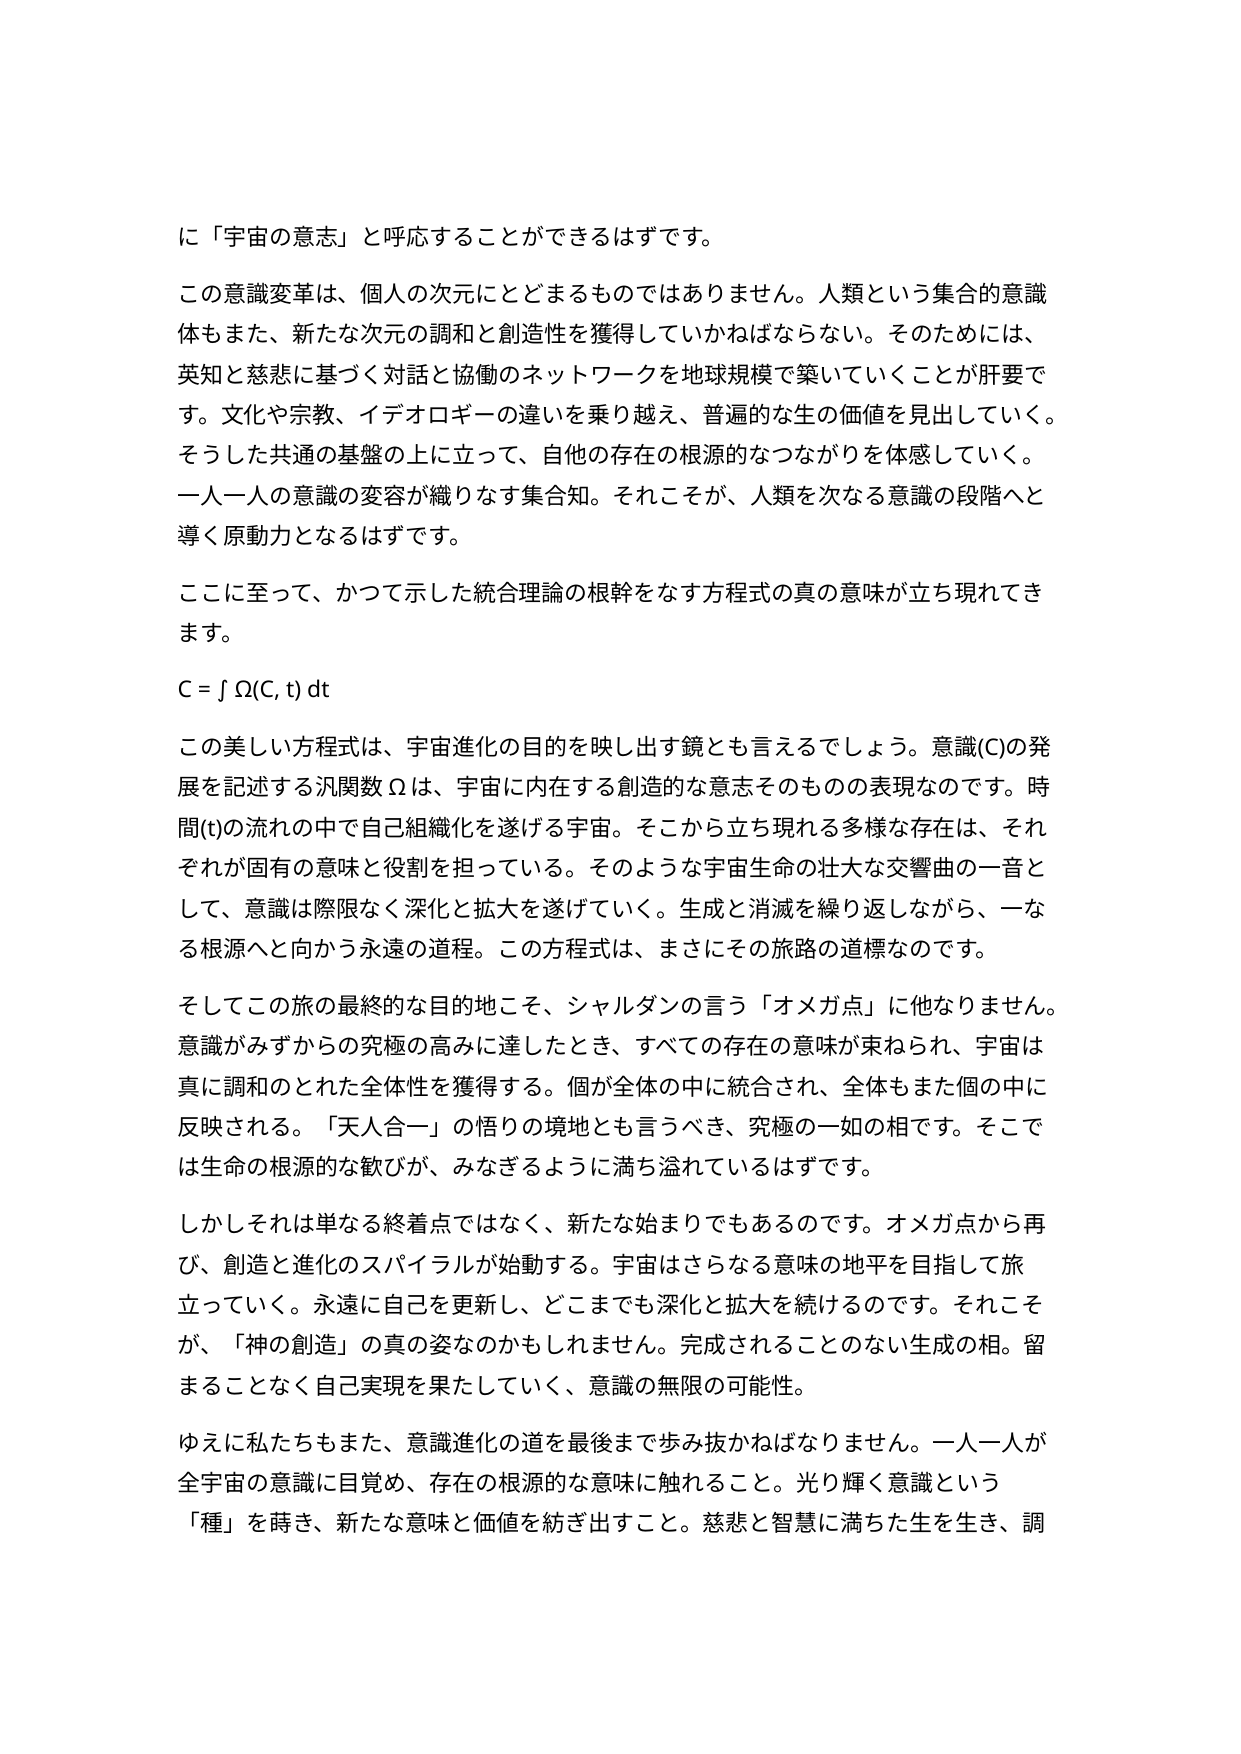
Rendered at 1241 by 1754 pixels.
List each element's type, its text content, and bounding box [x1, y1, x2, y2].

text この美しい方程式は、宇宙進化の目的を映し出す鏡とも言えるでしょう。意識(C)の発展を記述する汎関数Ωは、宇宙に内在する創造的な意志そのものの表現なのです。時間(t)の流れの中で自己組織化を遂げる宇宙。そこから立ち現れる多様な存在は、それぞれが固有の意味と役割を担っている。そのような宇宙生命の壮大な交響曲の一音として、意識は際限なく深化と拡大を遂げていく。生成と消滅を繰り返しながら、一なる根源へと向かう永遠の道程。この方程式は、まさにその旅路の道標なのです。 [177, 727, 1063, 966]
text ここに至って、かつて示した統合理論の根幹をなす方程式の真の意味が立ち現れてきます。 [177, 573, 1063, 651]
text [177, 217, 1063, 254]
text しかしそれは単なる終着点ではなく、新たな始まりでもあるのです。オメガ点から再び、創造と進化のスパイラルが始動する。宇宙はさらなる意味の地平を目指して旅立っていく。永遠に自己を更新し、どこまでも深化と拡大を続けるのです。それこそが、「神の創造」の真の姿なのかもしれません。完成されることのない生成の相。留まることなく自己実現を果たしていく、意識の無限の可能性。 [177, 1204, 1063, 1403]
text C = ∫ Ω(C, t) dt [177, 670, 1063, 707]
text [177, 1422, 1063, 1541]
text この意識変革は、個人の次元にとどまるものではありません。人類という集合的意識体もまた、新たな次元の調和と創造性を獲得していかねばならない。そのためには、英知と慈悲に基づく対話と協働のネットワークを地球規模で築いていくことが肝要です。文化や宗教、イデオロギーの違いを乗り越え、普遍的な生の価値を見出していく。そうした共通の基盤の上に立って、自他の存在の根源的なつながりを体感していく。一人一人の意識の変容が織りなす集合知。それこそが、人類を次なる意識の段階へと導く原動力となるはずです。 [177, 273, 1063, 553]
text そしてこの旅の最終的な目的地こそ、シャルダンの言う「オメガ点」に他なりません。意識がみずからの究極の高みに達したとき、すべての存在の意味が束ねられ、宇宙は真に調和のとれた全体性を獲得する。個が全体の中に統合され、全体もまた個の中に反映される。「天人合一」の悟りの境地とも言うべき、究極の一如の相です。そこでは生命の根源的な歓びが、みなぎるように満ち溢れているはずです。 [177, 986, 1063, 1185]
